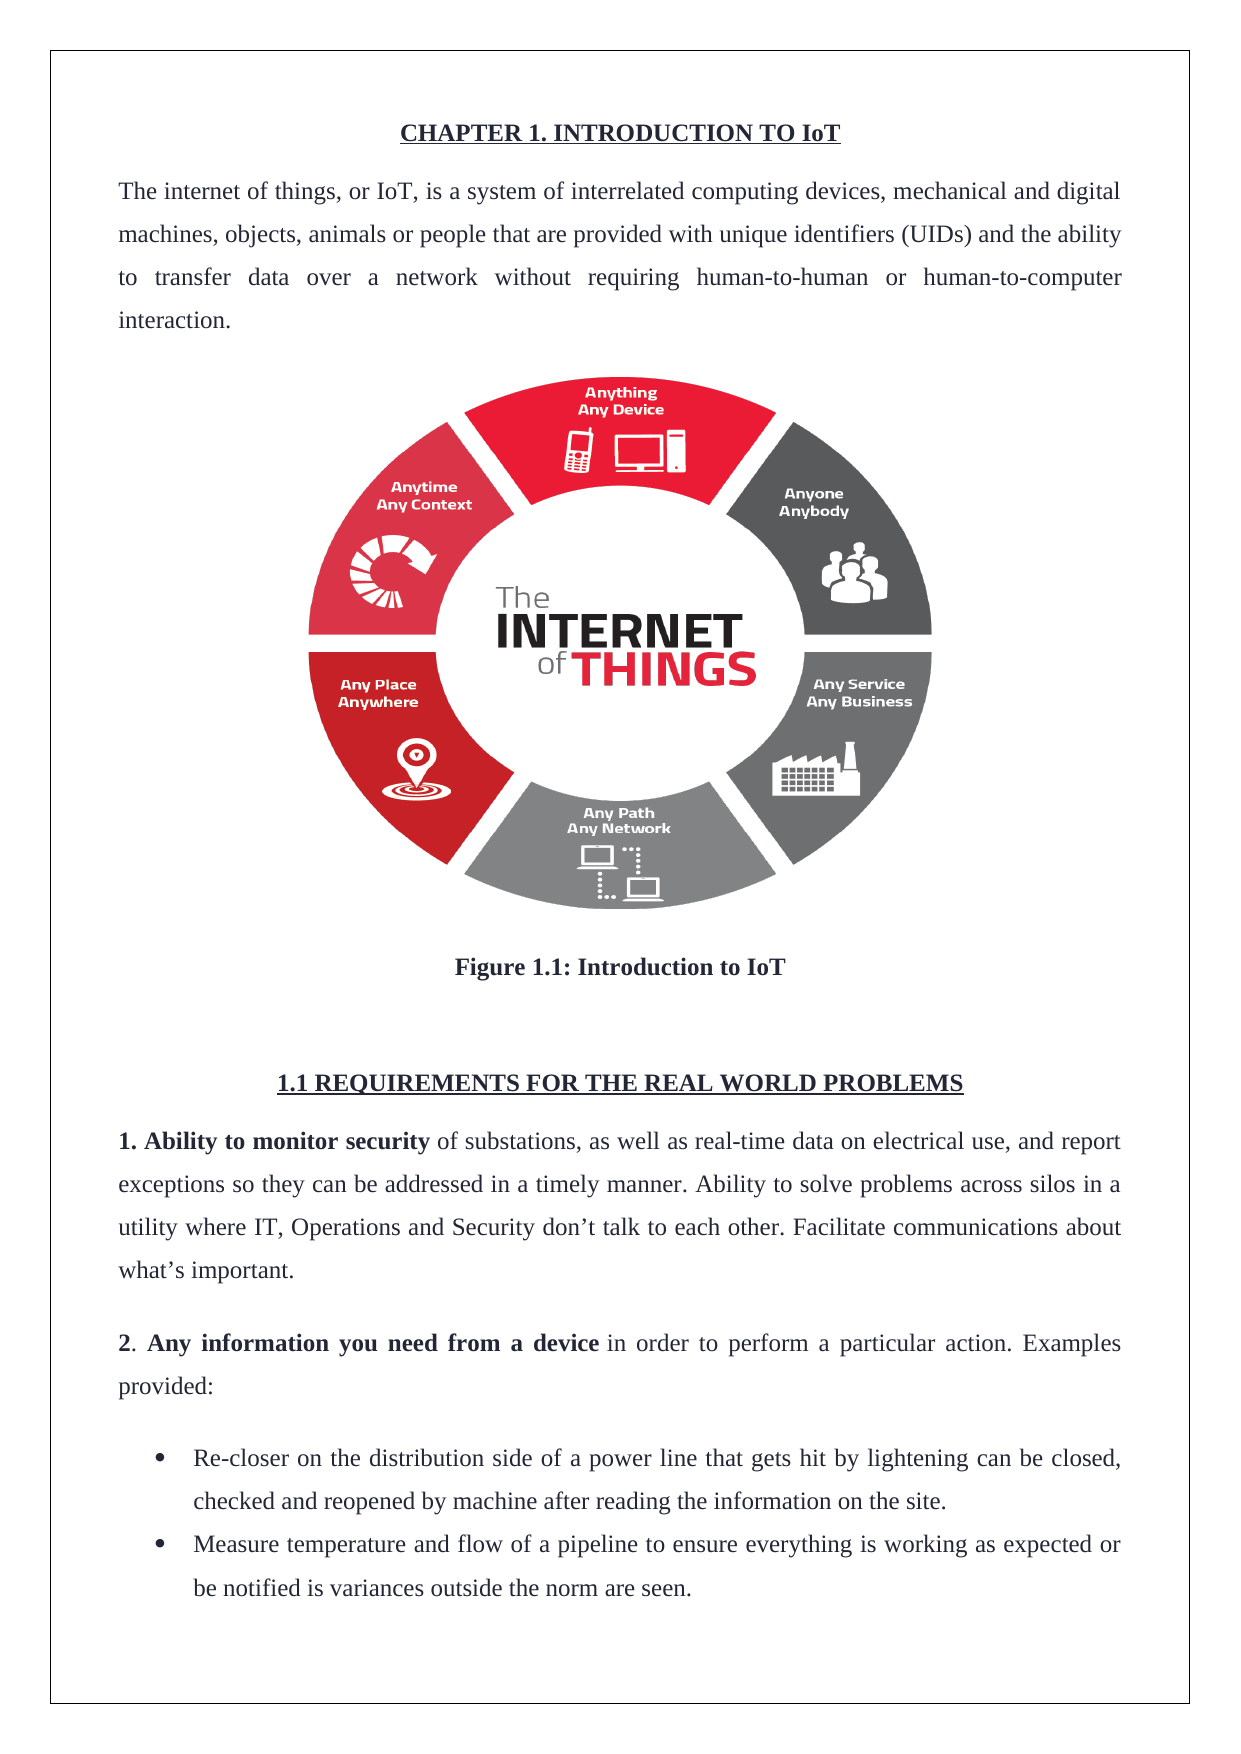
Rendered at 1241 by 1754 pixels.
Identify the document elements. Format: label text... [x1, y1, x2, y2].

list Measure temperature and flow of a pipeline to ensure everything is working as expected or be notified is variances outside the norm are seen. [156, 1529, 1122, 1601]
text 1.1 REQUIREMENTS FOR THE REAL WORLD PROBLEMS [118, 1068, 1122, 1097]
text 1. Ability to monitor security of substations, as well as real-time data on electrical use, and report exceptions so they can be addressed in a timely manner. Ability to solve problems across silos in a utility where IT, Operations and Security don’t talk to each other. Facilitate communications about what’s important. [118, 1126, 1122, 1284]
text 2. Any information you need from a device in order to perform a particular action. Examples provided: [118, 1328, 1122, 1400]
text Figure 1.1: Introduction to IoT [118, 952, 1122, 981]
text The internet of things, or IoT, is a system of interrelated computing devices, mechanical and digital machines, objects, animals or people that are provided with unique identifiers (UIDs) and the ability to transfer data over a network without requiring human-to-human or human-to-computer interaction. [118, 176, 1122, 334]
picture [308, 377, 932, 909]
text CHAPTER 1. INTRODUCTION TO IoT [118, 118, 1122, 147]
list Re-closer on the distribution side of a power line that gets hit by lightening can be closed, checked and reopened by machine after reading the information on the site. [156, 1443, 1122, 1515]
